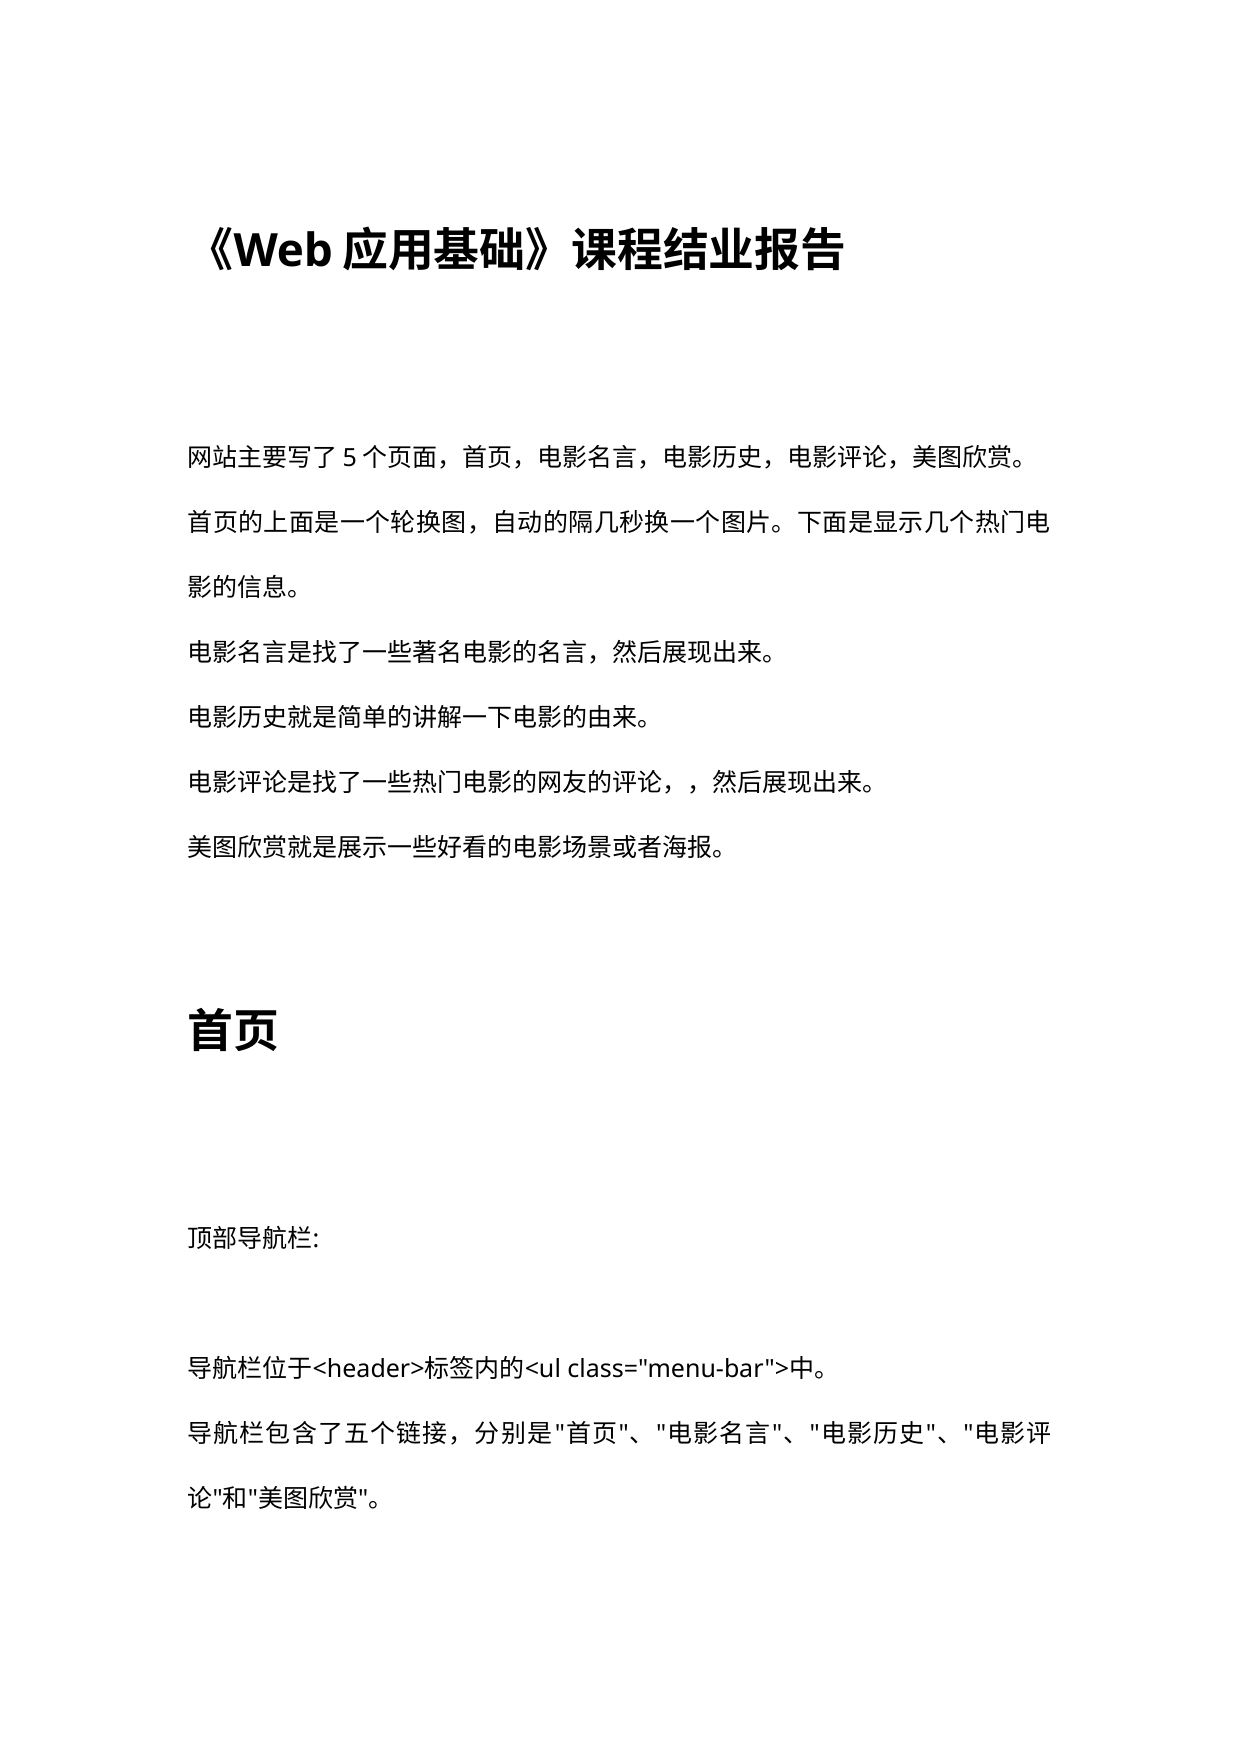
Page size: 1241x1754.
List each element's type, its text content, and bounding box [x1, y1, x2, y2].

text 电影名言是找了一些著名电影的名言，然后展现出来。 [187, 618, 1053, 683]
text 导航栏包含了五个链接，分别是"首页"、"电影名言"、"电影历史"、"电影评论"和"美图欣赏"。 [187, 1399, 1053, 1529]
text 首页的上面是一个轮换图，自动的隔几秒换一个图片。下面是显示几个热门电影的信息。 [187, 488, 1053, 618]
subtitle 《Web应用基础》课程结业报告 [187, 197, 1053, 295]
text 导航栏位于<header>标签内的<ul class="menu-bar">中。 [187, 1334, 1053, 1399]
text 顶部导航栏: [187, 1204, 1053, 1269]
text 电影历史就是简单的讲解一下电影的由来。 [187, 683, 1053, 748]
text 网站主要写了5个页面，首页，电影名言，电影历史，电影评论，美图欣赏。 [187, 423, 1053, 488]
text 美图欣赏就是展示一些好看的电影场景或者海报。 [187, 813, 1053, 878]
text 电影评论是找了一些热门电影的网友的评论，，然后展现出来。 [187, 748, 1053, 813]
subtitle 首页 [187, 978, 1053, 1076]
